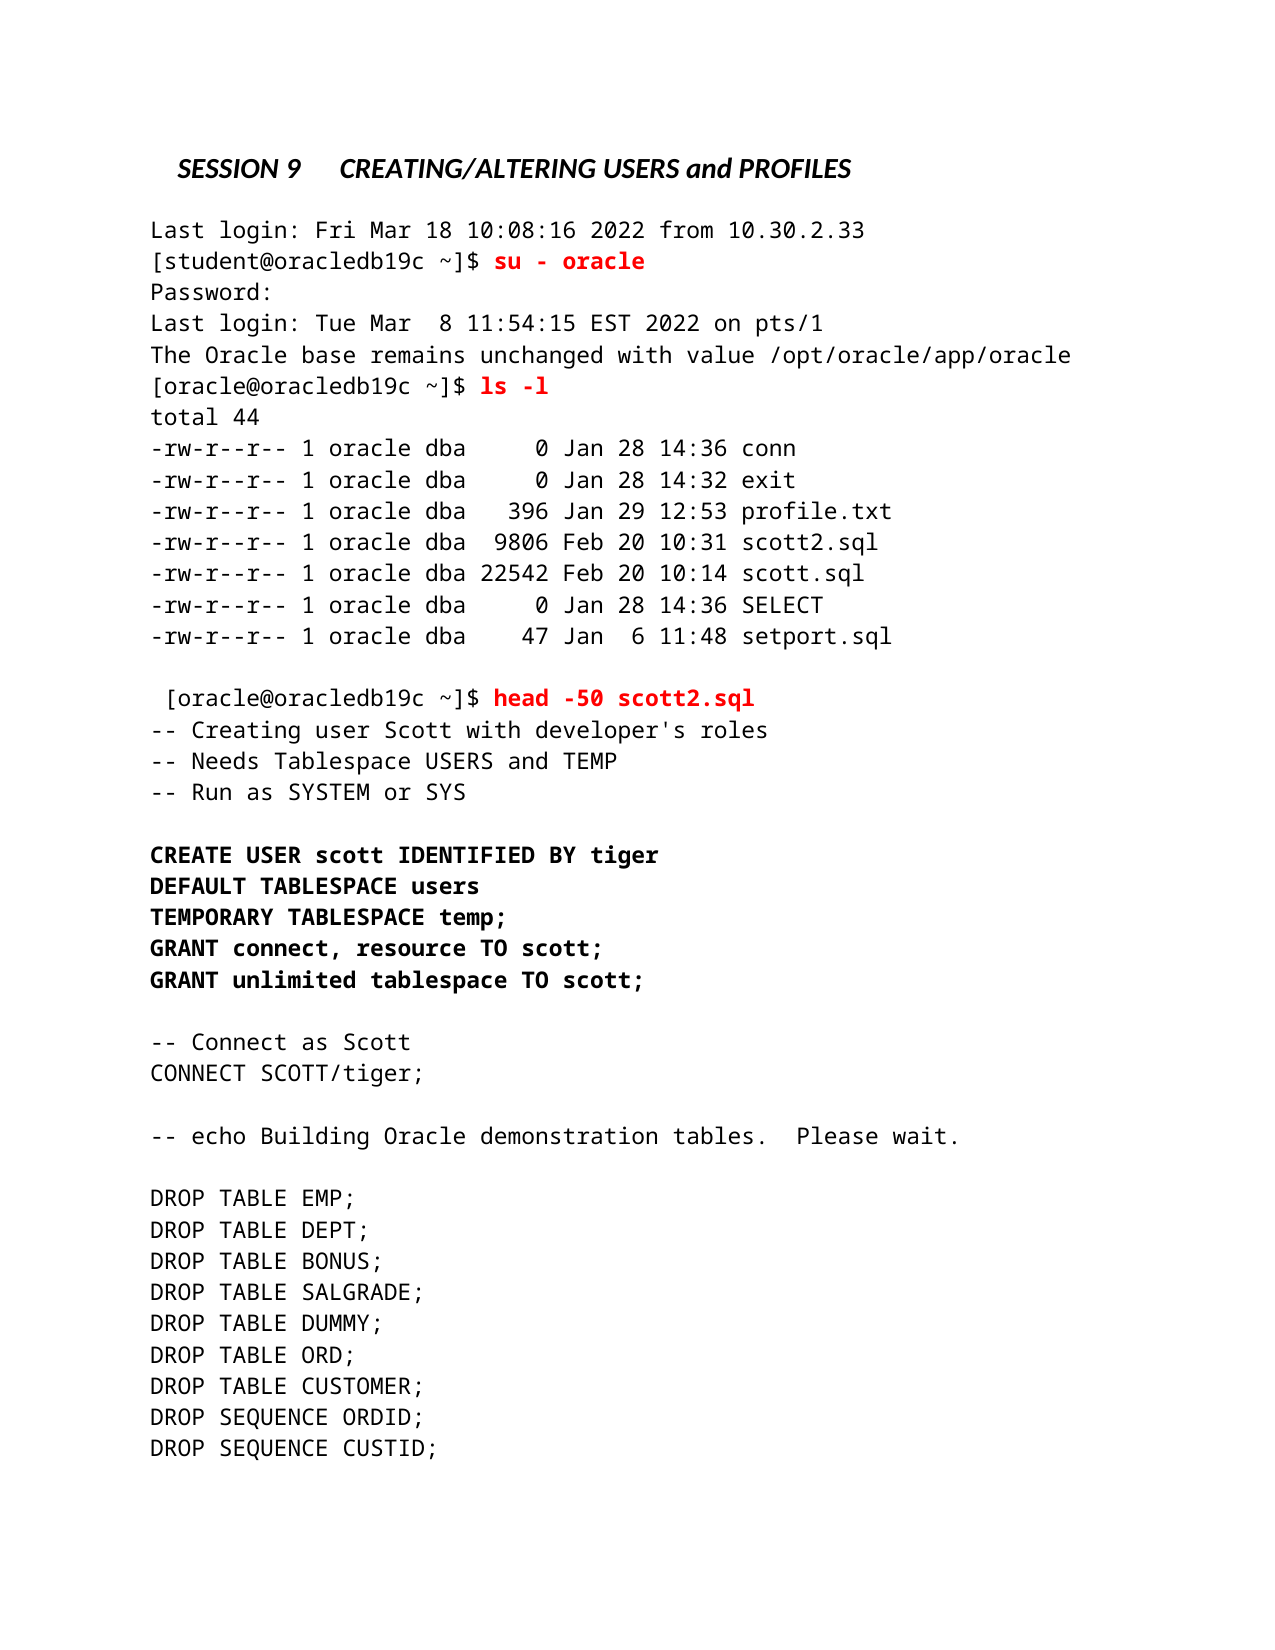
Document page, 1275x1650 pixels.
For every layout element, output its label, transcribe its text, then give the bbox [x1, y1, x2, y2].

text The Oracle base remains unchanged with value /opt/oracle/app/oracle [150, 339, 1125, 370]
text DROP TABLE DEPT; [150, 1214, 1125, 1245]
text [oracle@oracledb19c ~]$ head -50 scott2.sql [150, 682, 1125, 714]
text [student@oracledb19c ~]$ su - oracle [150, 245, 1125, 276]
text DROP TABLE DUMMY; [150, 1307, 1125, 1339]
text -rw-r--r-- 1 oracle dba 0 Jan 28 14:36 SELECT [150, 589, 1125, 620]
text Last login: Fri Mar 18 10:08:16 2022 from 10.30.2.33 [150, 214, 1125, 245]
text DROP SEQUENCE ORDID; [150, 1401, 1125, 1432]
text CREATE USER scott IDENTIFIED BY tiger [150, 839, 1125, 870]
text DROP SEQUENCE CUSTID; [150, 1432, 1125, 1464]
text DEFAULT TABLESPACE users [150, 870, 1125, 901]
text -rw-r--r-- 1 oracle dba 396 Jan 29 12:53 profile.txt [150, 495, 1125, 526]
text -rw-r--r-- 1 oracle dba 0 Jan 28 14:32 exit [150, 464, 1125, 495]
text DROP TABLE CUSTOMER; [150, 1370, 1125, 1401]
text GRANT unlimited tablespace TO scott; [150, 964, 1125, 995]
text SESSION 9 CREATING/ALTERING USERS and PROFILES [150, 150, 1125, 186]
text total 44 [150, 401, 1125, 432]
text -- Needs Tablespace USERS and TEMP [150, 745, 1125, 776]
text -- Creating user Scott with developer's roles [150, 714, 1125, 745]
text -rw-r--r-- 1 oracle dba 9806 Feb 20 10:31 scott2.sql [150, 526, 1125, 557]
text -rw-r--r-- 1 oracle dba 0 Jan 28 14:36 conn [150, 432, 1125, 464]
text DROP TABLE EMP; [150, 1182, 1125, 1214]
text -rw-r--r-- 1 oracle dba 47 Jan 6 11:48 setport.sql [150, 620, 1125, 651]
text -- Run as SYSTEM or SYS [150, 776, 1125, 807]
text TEMPORARY TABLESPACE temp; [150, 901, 1125, 932]
text Last login: Tue Mar 8 11:54:15 EST 2022 on pts/1 [150, 307, 1125, 339]
text DROP TABLE SALGRADE; [150, 1276, 1125, 1307]
text DROP TABLE ORD; [150, 1339, 1125, 1370]
text -- echo Building Oracle demonstration tables. Please wait. [150, 1120, 1125, 1151]
text GRANT connect, resource TO scott; [150, 932, 1125, 964]
text -rw-r--r-- 1 oracle dba 22542 Feb 20 10:14 scott.sql [150, 557, 1125, 589]
text -- Connect as Scott [150, 1026, 1125, 1057]
text Password: [150, 276, 1125, 307]
text [oracle@oracledb19c ~]$ ls -l [150, 370, 1125, 401]
text CONNECT SCOTT/tiger; [150, 1057, 1125, 1089]
text DROP TABLE BONUS; [150, 1245, 1125, 1276]
